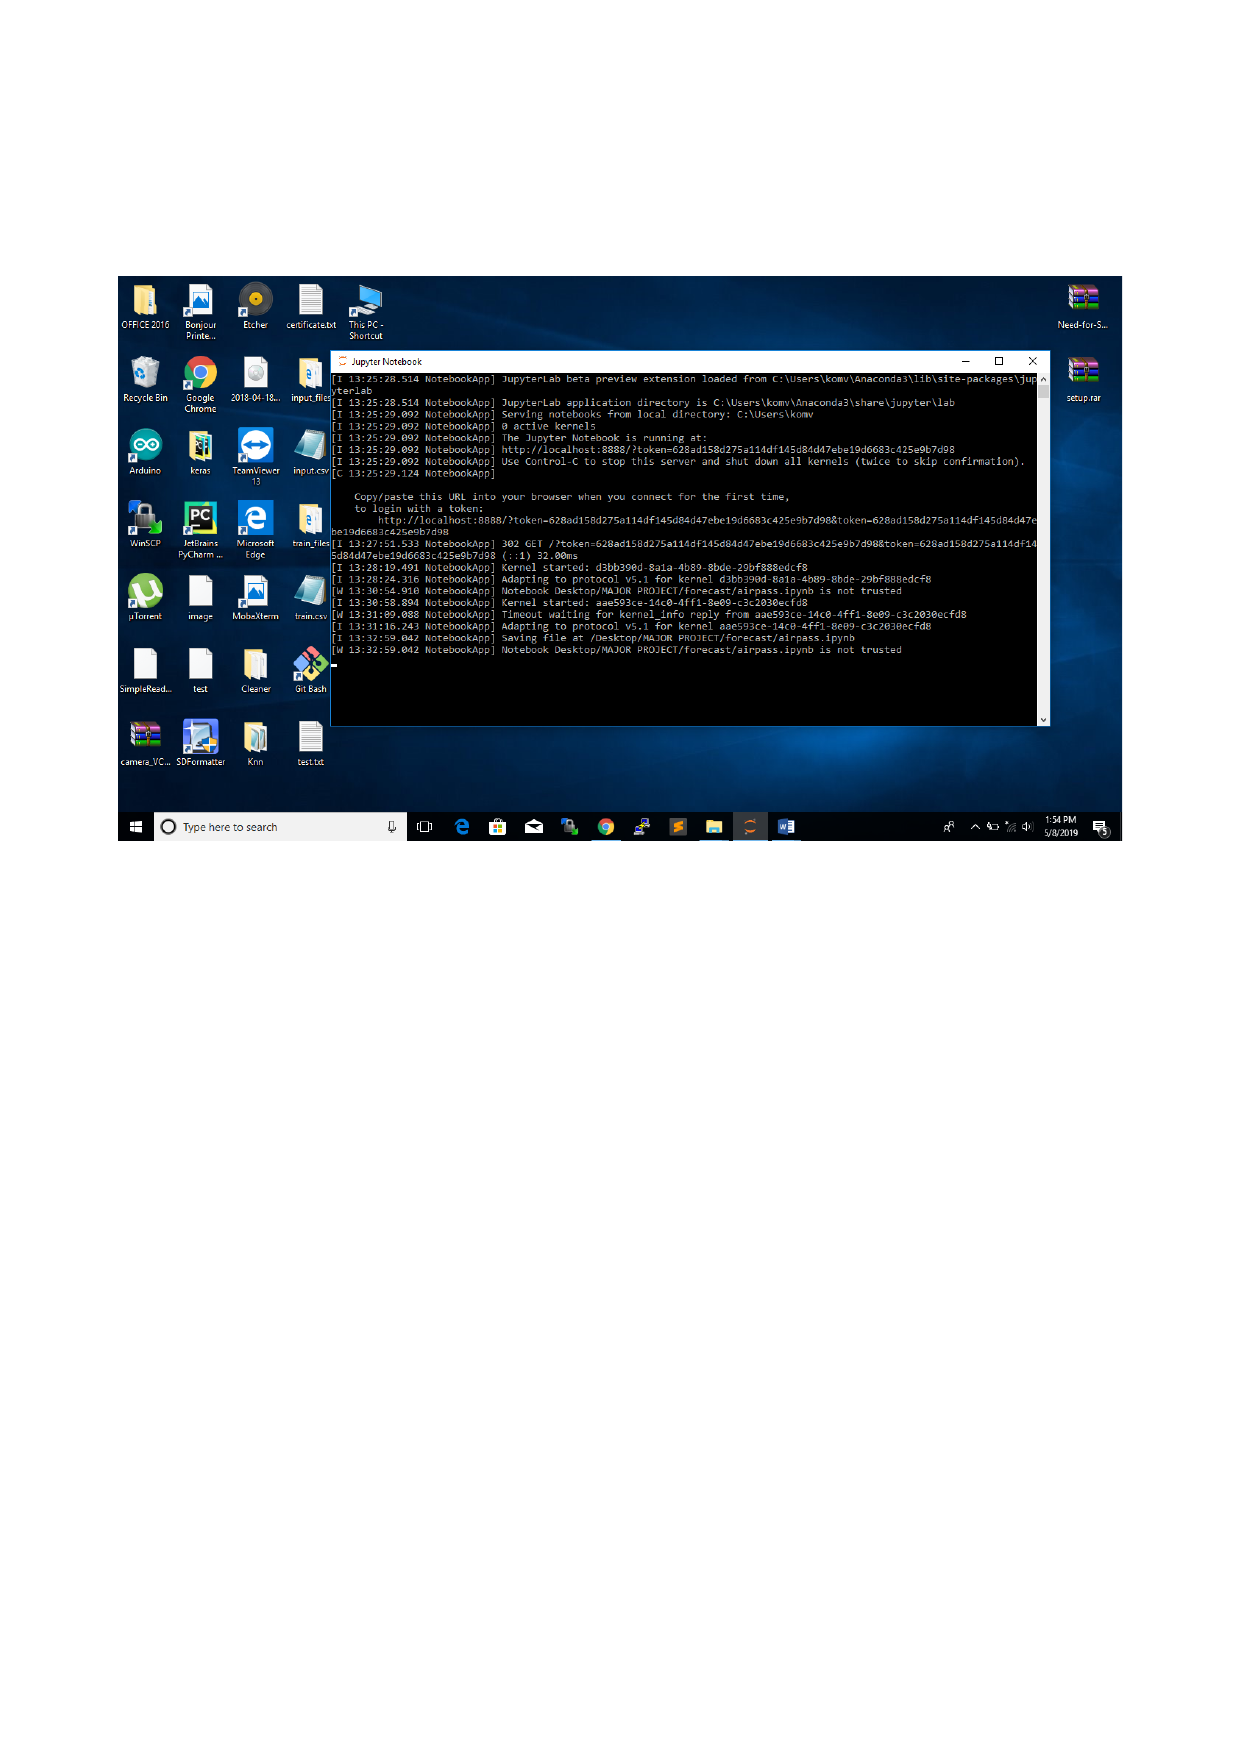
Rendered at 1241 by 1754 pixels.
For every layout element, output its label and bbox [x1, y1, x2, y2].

picture [118, 276, 1123, 841]
